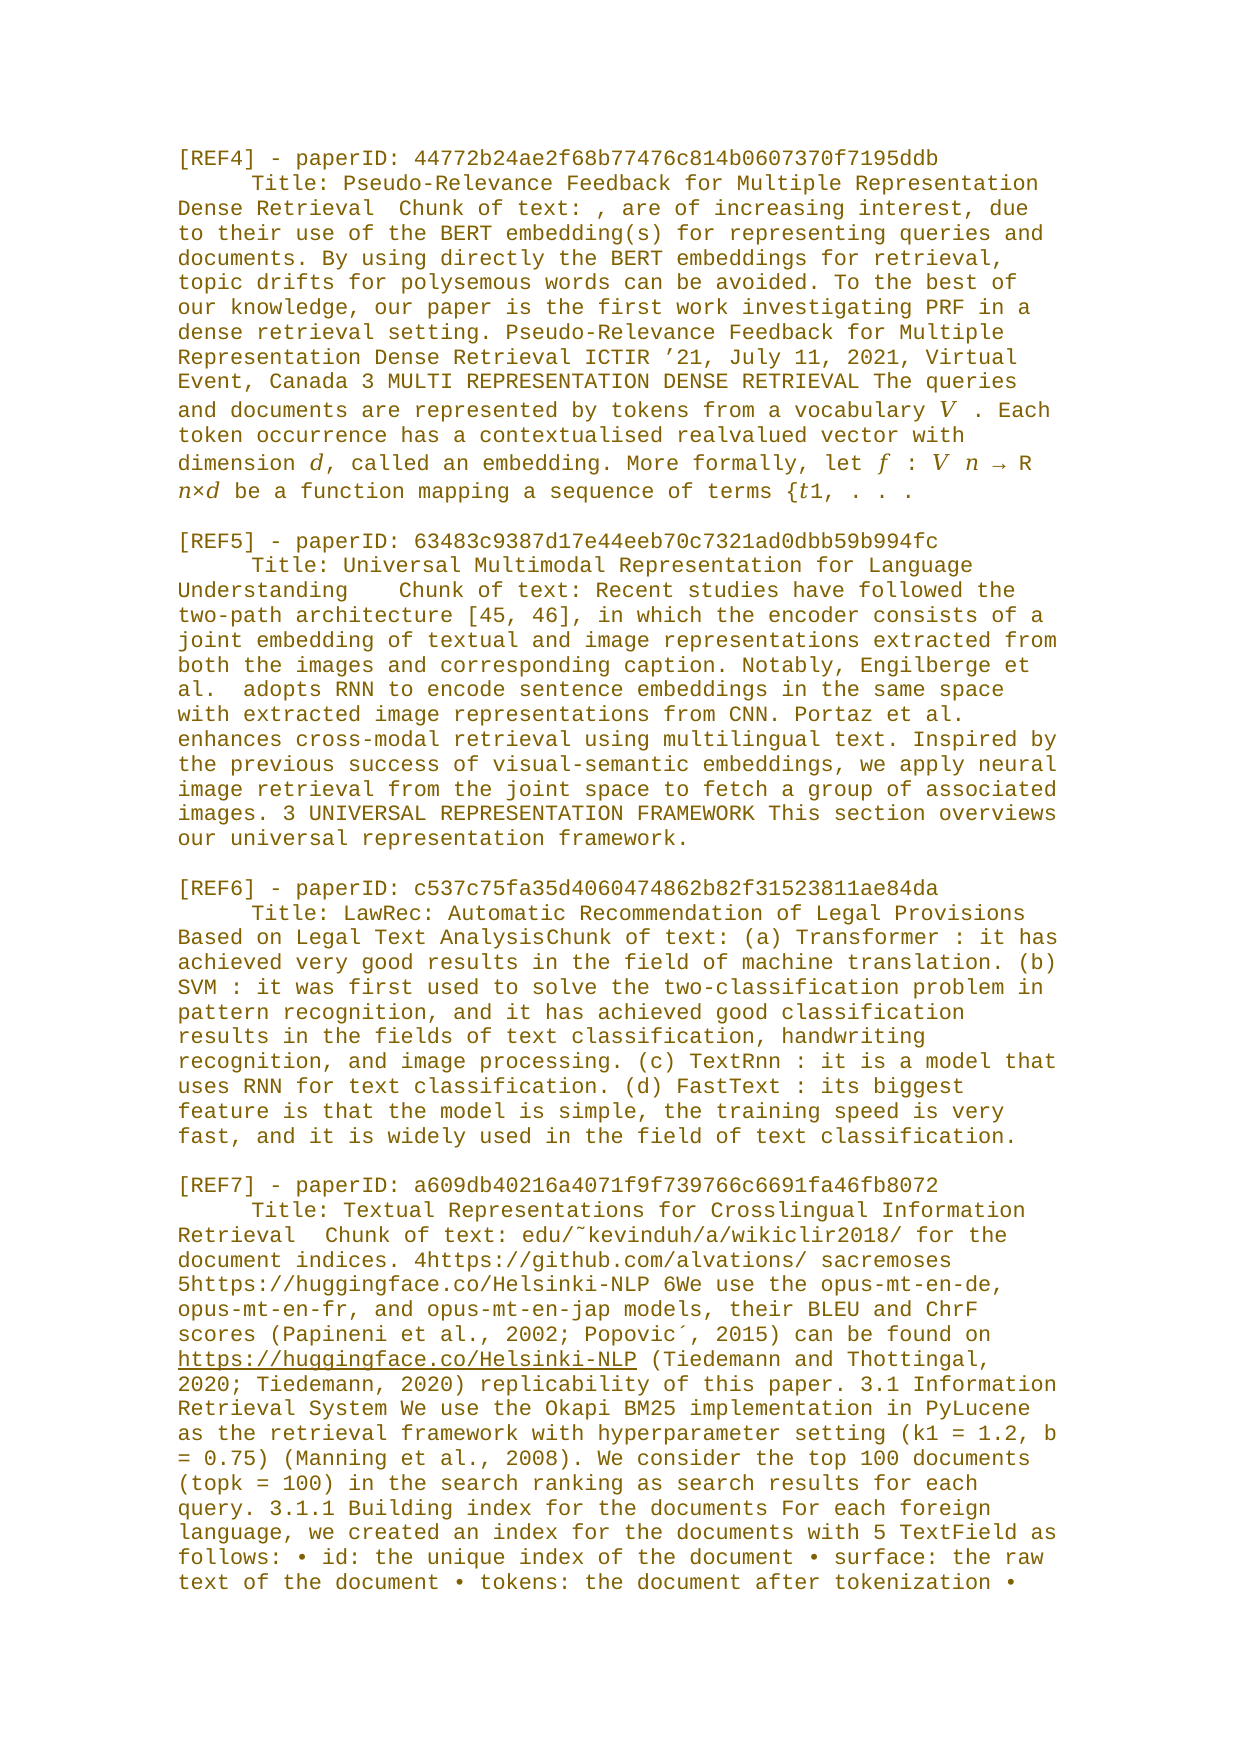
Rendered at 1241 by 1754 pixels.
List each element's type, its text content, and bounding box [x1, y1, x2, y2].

text [REF4] - paperID: 44772b24ae2f68b77476c814b0607370f7195ddb Title: Pseudo-Relevance Feedback for Multiple Representation Dense Retrieval Chunk of text: , are of increasing interest, due to their use of the BERT embedding(s) for representing queries and documents. By using directly the BERT embeddings for retrieval, topic drifts for polysemous words can be avoided. To the best of our knowledge, our paper is the first work investigating PRF in a dense retrieval setting. Pseudo-Relevance Feedback for Multiple Representation Dense Retrieval ICTIR ’21, July 11, 2021, Virtual Event, Canada 3 MULTI REPRESENTATION DENSE RETRIEVAL The queries and documents are represented by tokens from a vocabulary 𝑉 . Each token occurrence has a contextualised realvalued vector with dimension 𝑑, called an embedding. More formally, let 𝑓 : 𝑉 𝑛 → R 𝑛×𝑑 be a function mapping a sequence of terms {𝑡1, . . . [177, 148, 1063, 505]
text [177, 1174, 1063, 1596]
text [REF5] - paperID: 63483c9387d17e44eeb70c7321ad0dbb59b994fc Title: Universal Multimodal Representation for Language Understanding Chunk of text: Recent studies have followed the two-path architecture [45, 46], in which the encoder consists of a joint embedding of textual and image representations extracted from both the images and corresponding caption. Notably, Engilberge et al. adopts RNN to encode sentence embeddings in the same space with extracted image representations from CNN. Portaz et al. enhances cross-modal retrieval using multilingual text. Inspired by the previous success of visual-semantic embeddings, we apply neural image retrieval from the joint space to fetch a group of associated images. 3 UNIVERSAL REPRESENTATION FRAMEWORK This section overviews our universal representation framework. [177, 530, 1063, 852]
